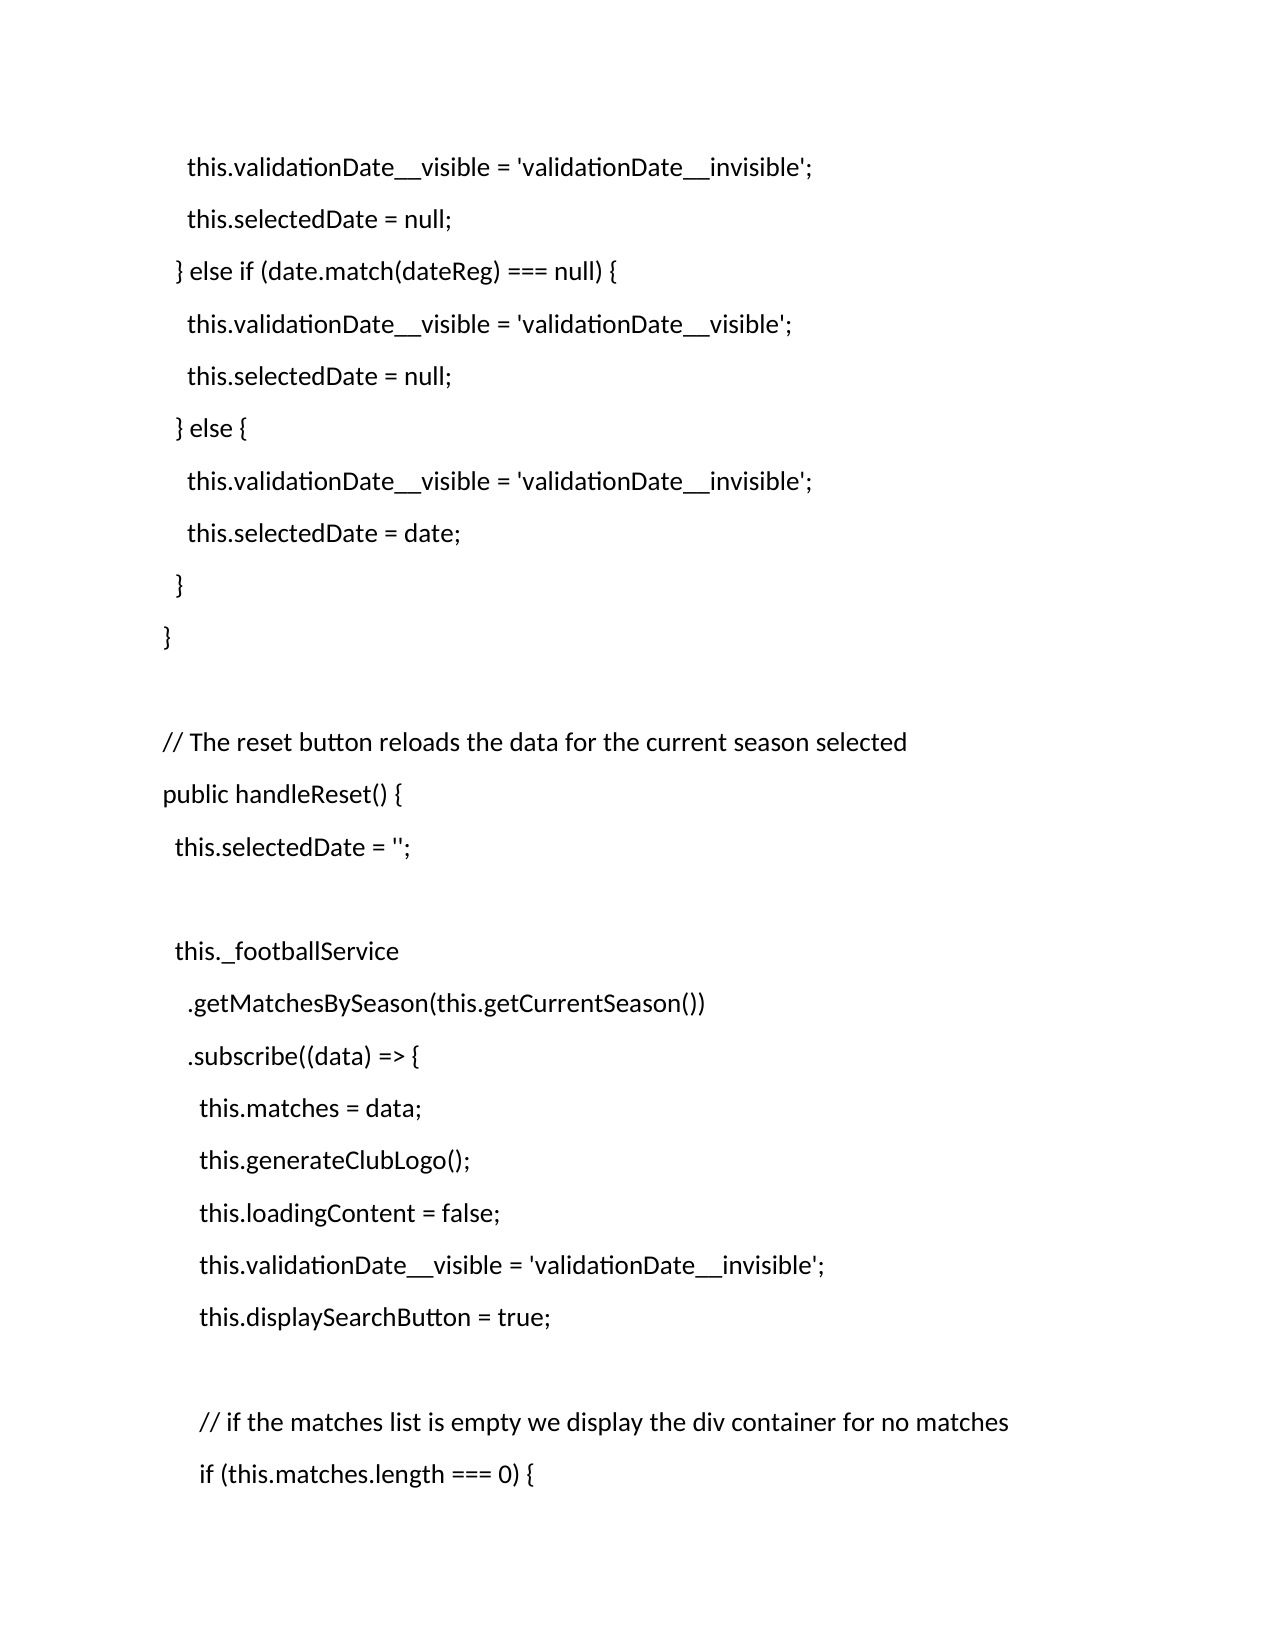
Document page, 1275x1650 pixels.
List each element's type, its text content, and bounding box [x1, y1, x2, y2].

text } [150, 621, 1125, 654]
text this.validationDate__visible = 'validationDate__invisible'; [150, 150, 1125, 183]
text this.generateClubLogo(); [150, 1143, 1125, 1177]
text this.matches = data; [150, 1091, 1125, 1124]
text // The reset button reloads the data for the current season selected [150, 725, 1125, 758]
text this.validationDate__visible = 'validationDate__visible'; [150, 307, 1125, 340]
text this.selectedDate = null; [150, 202, 1125, 235]
text } else { [150, 411, 1125, 444]
text this.selectedDate = ''; [150, 830, 1125, 863]
text if (this.matches.length === 0) { [150, 1457, 1125, 1490]
text this.selectedDate = date; [150, 516, 1125, 549]
text this.loadingContent = false; [150, 1196, 1125, 1229]
text this.displaySearchButton = true; [150, 1300, 1125, 1333]
text this._footballService [150, 934, 1125, 967]
text public handleReset() { [150, 777, 1125, 811]
text this.validationDate__visible = 'validationDate__invisible'; [150, 1248, 1125, 1281]
text .getMatchesBySeason(this.getCurrentSeason()) [150, 987, 1125, 1020]
text this.selectedDate = null; [150, 359, 1125, 392]
text this.validationDate__visible = 'validationDate__invisible'; [150, 464, 1125, 497]
text } [150, 568, 1125, 601]
text } else if (date.match(dateReg) === null) { [150, 254, 1125, 288]
text .subscribe((data) => { [150, 1039, 1125, 1072]
text // if the matches list is empty we display the div container for no matches [150, 1405, 1125, 1438]
